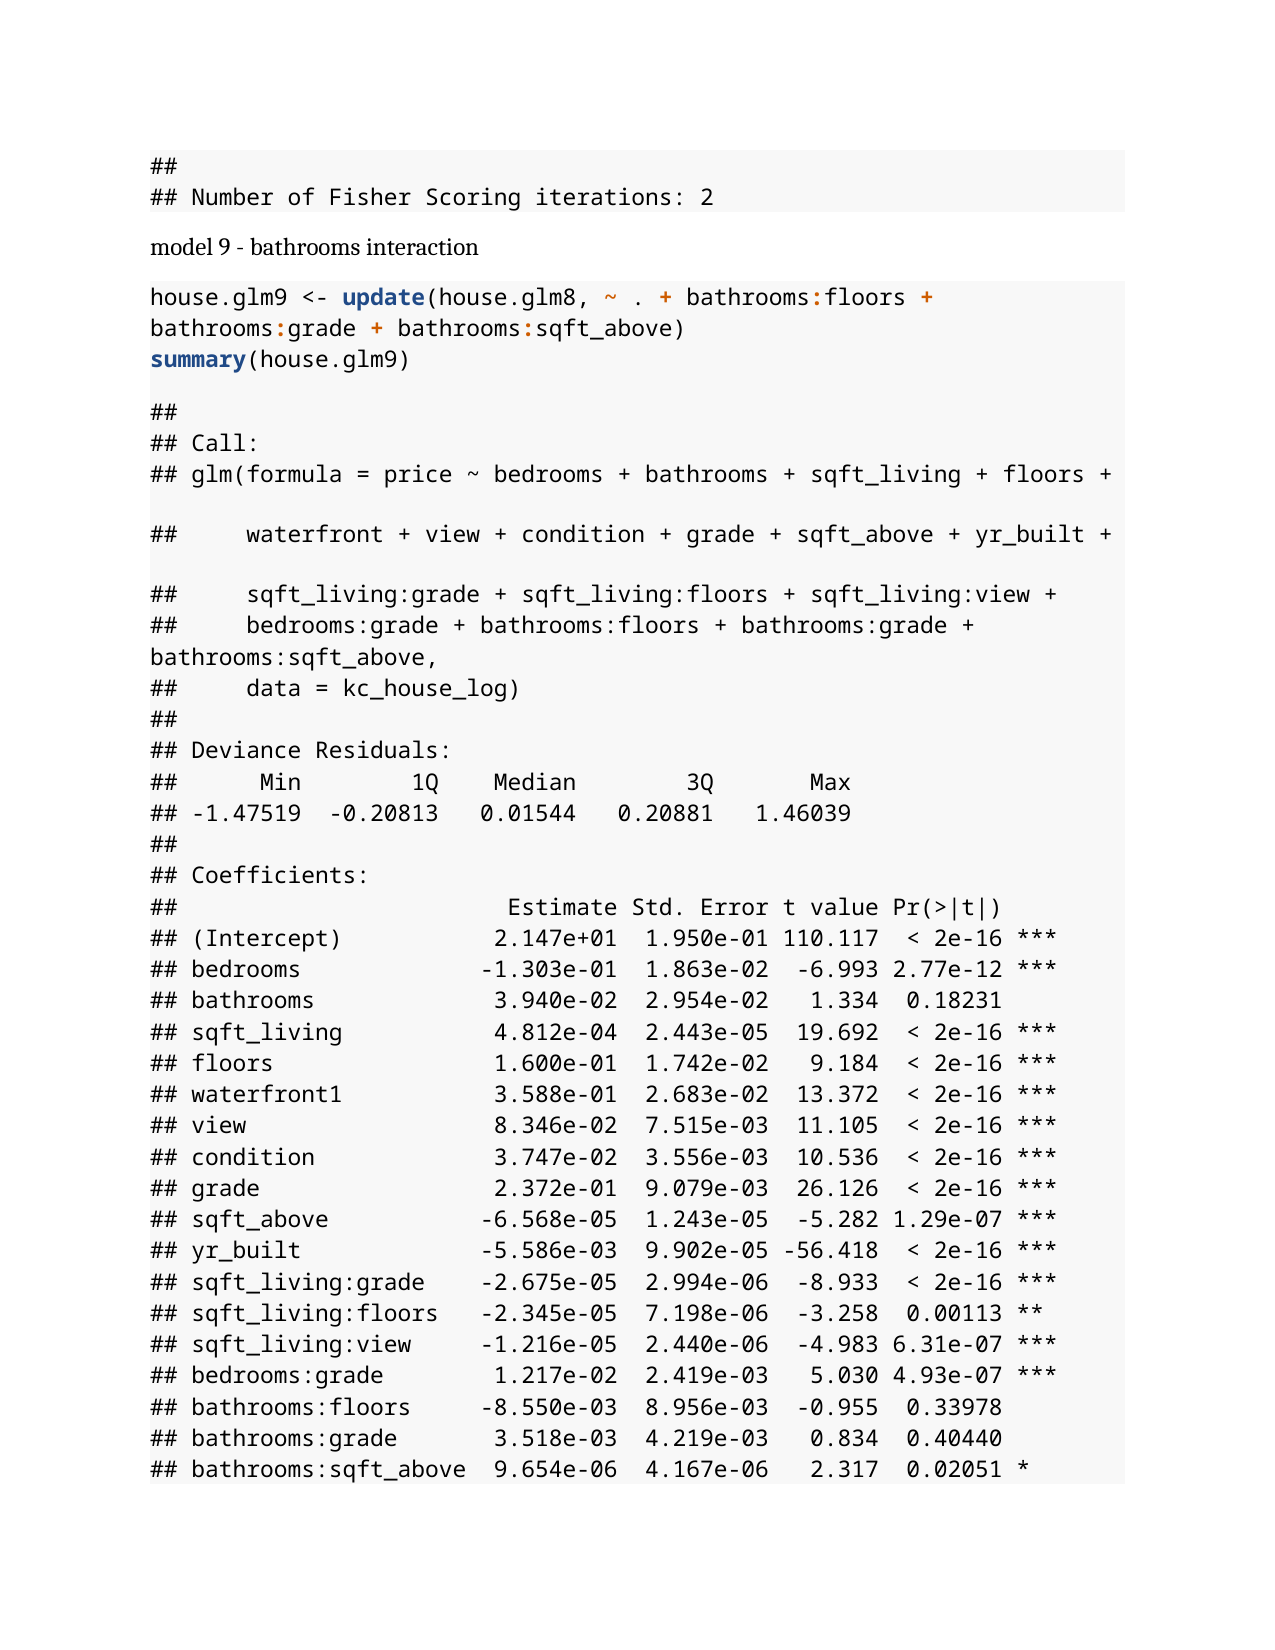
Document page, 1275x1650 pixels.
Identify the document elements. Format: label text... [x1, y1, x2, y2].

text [150, 395, 1125, 1484]
text model 9 - bathrooms interaction [150, 233, 1125, 262]
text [150, 150, 1125, 212]
text house.glm9 <- update(house.glm8, ~ . + bathrooms:floors + bathrooms:grade + bathrooms:sqft_above) summary(house.glm9) [411, 281, 1125, 374]
